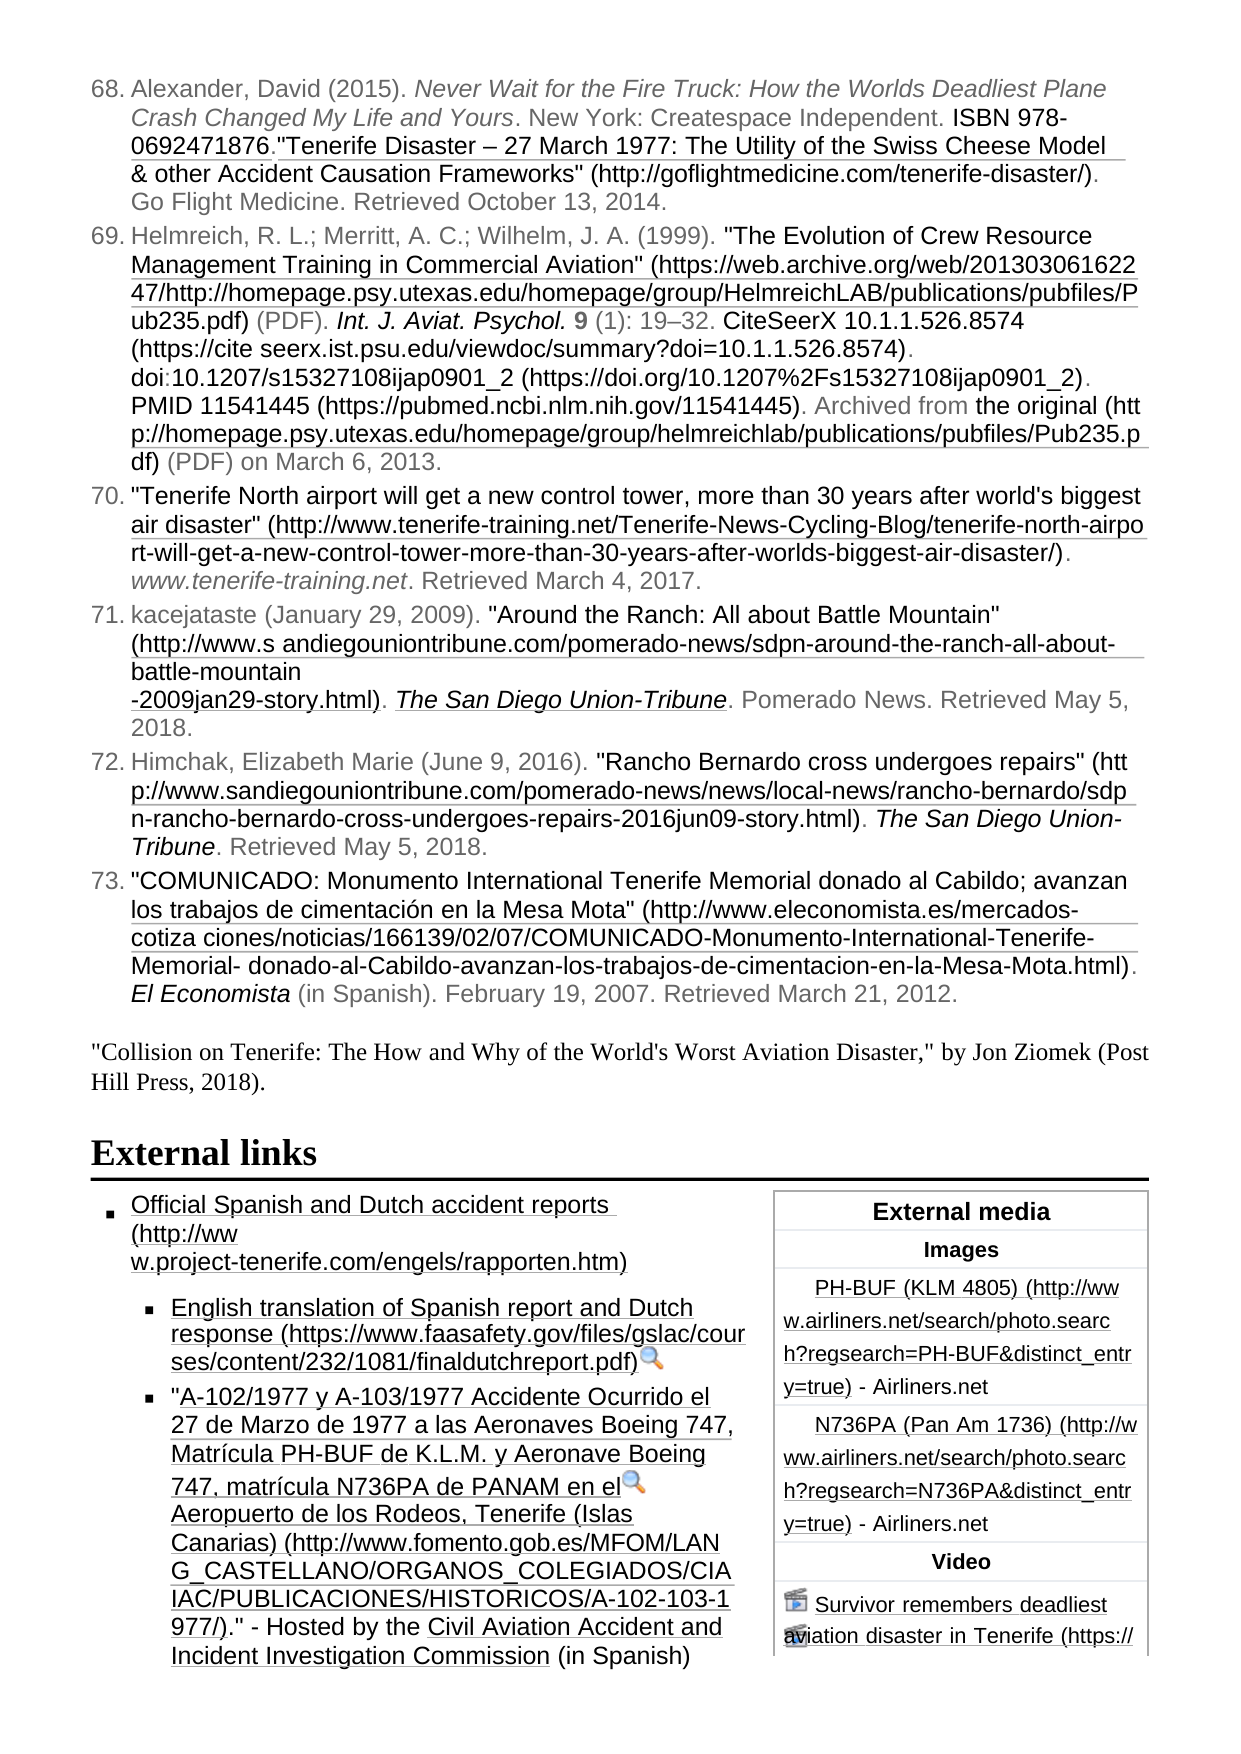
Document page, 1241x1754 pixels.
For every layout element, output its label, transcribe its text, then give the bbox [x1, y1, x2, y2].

text -2009jan29-story.html). The San Diego Union-Tribune. Pomerado News. Retrieved May 5, 2018. [131, 686, 1178, 742]
list Himchak, Elizabeth Marie (June 9, 2016). "Rancho Bernardo cross undergoes repairs" (htt p://www.sandiegouniontribune.com/pomerado-news/news/local-news/rancho-bernardo/sdp n-rancho-bernardo-cross-undergoes-repairs-2016jun09-story.html). The San Diego Union- Tribune. Retrieved May 5, 2018. [91, 748, 1137, 861]
text English translation of Spanish report and Dutch response (https://www.faasafety.gov/files/gslac/cour ses/content/232/1081/finaldutchreport.pdf) [171, 1296, 773, 1376]
text 977/)." - Hosted by the Civil Aviation Accident and Incident Investigation Commission (in Spanish) [171, 1613, 735, 1669]
subtitle External links [91, 1130, 1178, 1173]
list Alexander, David (2015). Never Wait for the Fire Truck: How the Worlds Deadliest Plane Crash Changed My Life and Yours. New York: Createspace Independent. ISBN 978- 0692471876."Tenerife Disaster – 27 March 1977: The Utility of the Swiss Cheese Model & other Accident Causation Frameworks" (http://goflightmedicine.com/tenerife-disaster/). Go Flight Medicine. Retrieved October 13, 2014. [91, 75, 1125, 216]
picture [621, 1470, 647, 1495]
list "Tenerife North airport will get a new control tower, more than 30 years after world's biggest air disaster" (http://www.tenerife-training.net/Tenerife-News-Cycling-Blog/tenerife-north-airpo rt-will-get-a-new-control-tower-more-than-30-years-after-worlds-biggest-air-disaster/). www.tenerife-training.net. Retrieved March 4, 2017. [91, 482, 1148, 595]
text Matrícula PH-BUF de K.L.M. y Aeronave Boeing 747, matrícula N736PA de PANAM en el [171, 1439, 773, 1500]
text Official Spanish and Dutch accident reports (http://ww w.project-tenerife.com/engels/rapporten.htm) [131, 1191, 720, 1276]
text Aeropuerto de los Rodeos, Tenerife (Islas Canarias) (http://www.fomento.gob.es/MFOM/LAN G_CASTELLANO/ORGANOS_COLEGIADOS/CIA IAC/PUBLICACIONES/HISTORICOS/A-102-103-1 [171, 1500, 735, 1613]
list Helmreich, R. L.; Merritt, A. C.; Wilhelm, J. A. (1999). "The Evolution of Crew Resource Management Training in Commercial Aviation" (https://web.archive.org/web/201303061622 47/http://homepage.psy.utexas.edu/homepage/group/HelmreichLAB/publications/pubfiles/P ub235.pdf) (PDF). Int. J. Aviat. Psychol. 9 (1): 19–32. CiteSeerX 10.1.1.526.8574 (https://cite seerx.ist.psu.edu/viewdoc/summary?doi=10.1.1.526.8574). doi:10.1207/s15327108ijap0901_2 (https://doi.org/10.1207%2Fs15327108ijap0901_2). PMID 11541445 (https://pubmed.ncbi.nlm.nih.gov/11541445). Archived from the original (htt p://homepage.psy.utexas.edu/homepage/group/helmreichlab/publications/pubfiles/Pub235.p df) (PDF) on March 6, 2013. [91, 222, 1149, 476]
picture [783, 1587, 809, 1613]
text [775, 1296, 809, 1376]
picture [639, 1345, 664, 1371]
text "A-102/1977 y A-103/1977 Accidente Ocurrido el 27 de Marzo de 1977 a las Aeronaves Boeing 747, [171, 1383, 735, 1439]
list "COMUNICADO: Monumento International Tenerife Memorial donado al Cabildo; avanzan los trabajos de cimentación en la Mesa Mota" (http://www.eleconomista.es/mercados-cotiza ciones/noticias/166139/02/07/COMUNICADO-Monumento-International-Tenerife-Memorial- donado-al-Cabildo-avanzan-los-trabajos-de-cimentacion-en-la-Mesa-Mota.html). El Economista (in Spanish). February 19, 2007. Retrieved March 21, 2012. [91, 867, 1139, 1008]
list kacejataste (January 29, 2009). "Around the Ranch: All about Battle Mountain" (http://www.s andiegouniontribune.com/pomerado-news/sdpn-around-the-ranch-all-about-battle-mountain [91, 601, 1144, 686]
text "Collision on Tenerife: The How and Why of the World's Worst Aviation Disaster," by Jon Ziomek (Post Hill Press, 2018). [91, 1037, 1178, 1096]
picture [783, 1623, 809, 1645]
